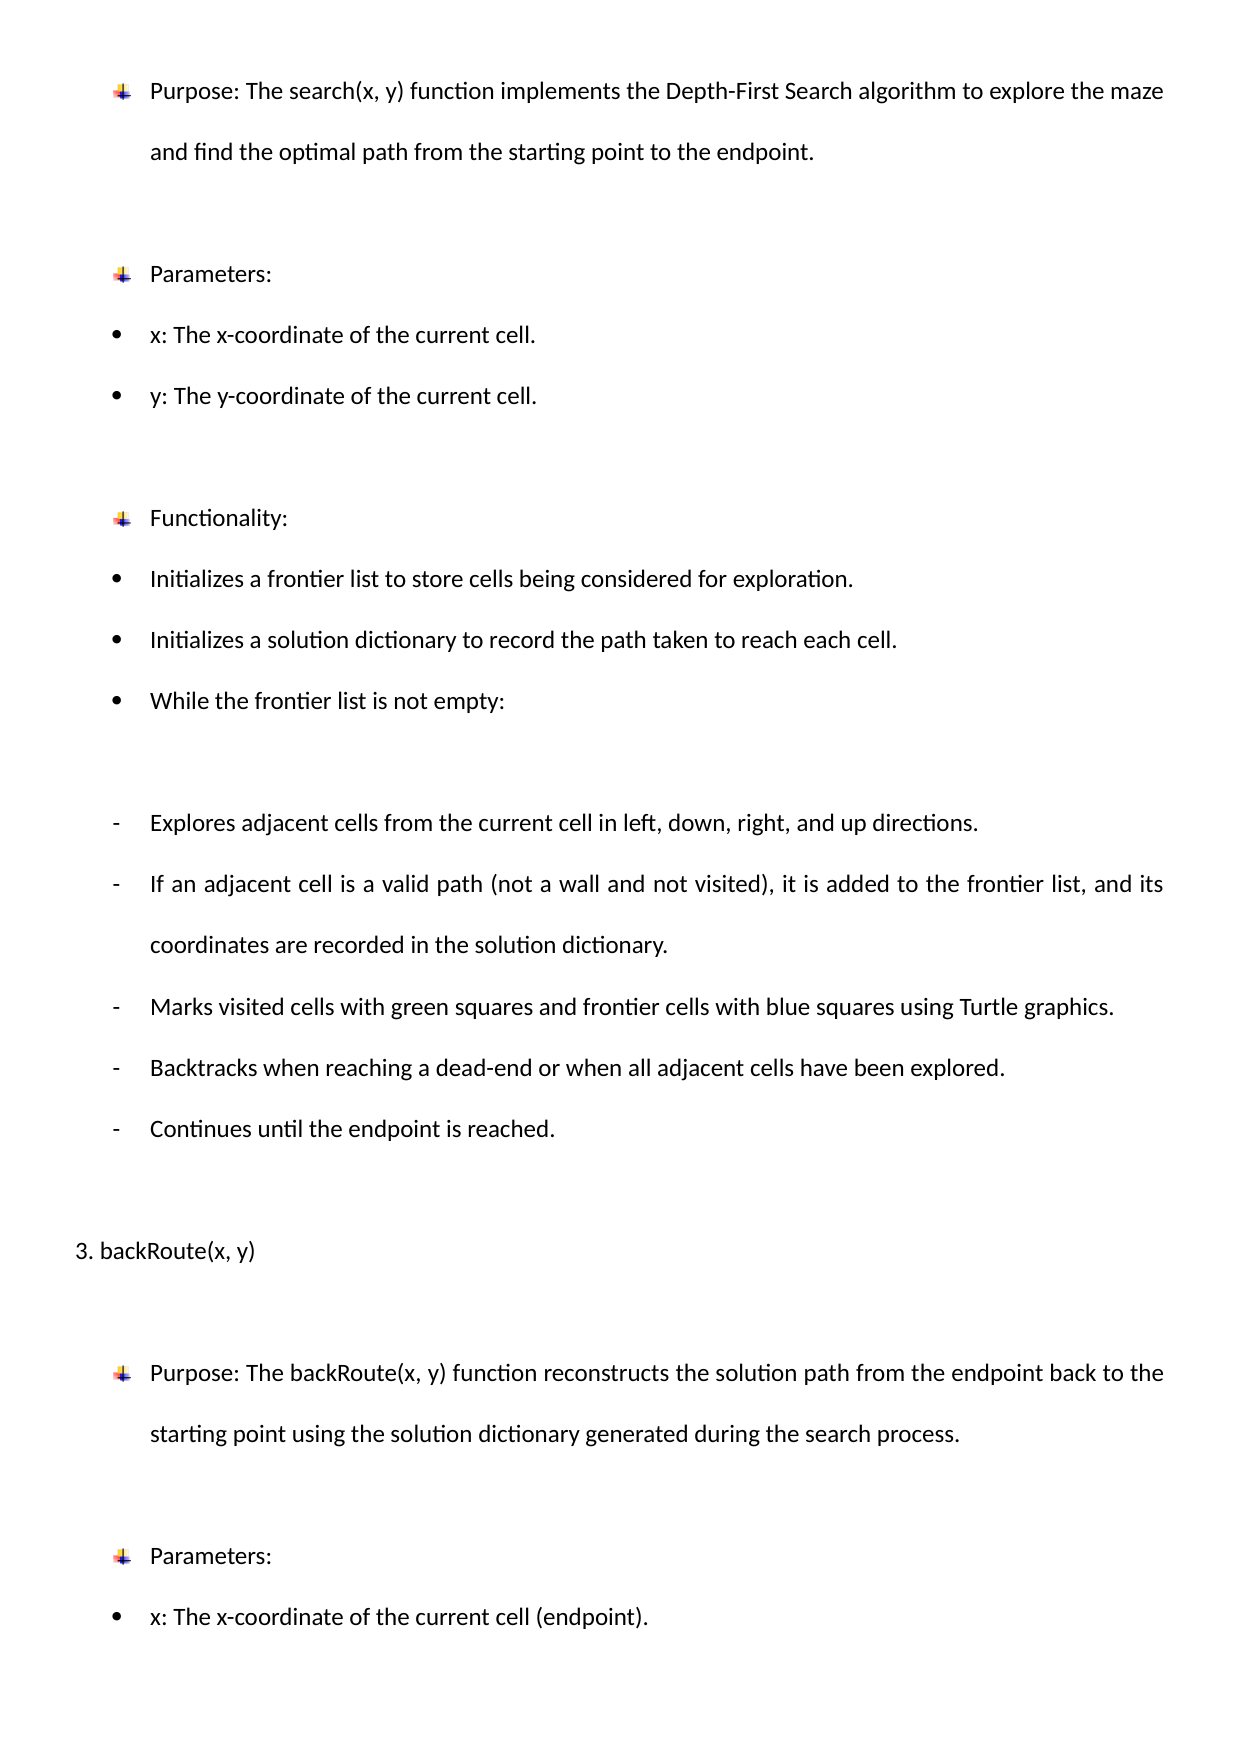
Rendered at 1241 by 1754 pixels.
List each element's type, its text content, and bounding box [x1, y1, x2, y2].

list Initializes a solution dictionary to record the path taken to reach each cell. [112, 624, 1165, 655]
list Initializes a frontier list to store cells being considered for exploration. [112, 563, 1165, 594]
list Purpose: The backRoute(x, y) function reconstructs the solution path from the endpoint back to the starting point using the solution dictionary generated during the search process. [112, 1357, 1165, 1448]
list Purpose: The search(x, y) function implements the Depth-First Search algorithm to explore the maze and find the optimal path from the starting point to the endpoint. [112, 75, 1165, 167]
picture [113, 1547, 131, 1565]
picture [113, 82, 131, 100]
picture [113, 510, 131, 527]
picture [113, 265, 131, 283]
list Parameters: [112, 258, 1165, 289]
list Functionality: [112, 502, 1165, 533]
list Marks visited cells with green squares and frontier cells with blue squares using Turtle graphics. [112, 991, 1165, 1021]
list x: The x-coordinate of the current cell. [112, 319, 1165, 350]
picture [113, 1364, 131, 1382]
list While the frontier list is not empty: [112, 685, 1165, 716]
list Backtracks when reaching a dead-end or when all adjacent cells have been explored. [112, 1052, 1165, 1082]
list Continues until the endpoint is reached. [112, 1113, 1165, 1143]
list Explores adjacent cells from the current cell in left, down, right, and up directions. [112, 807, 1165, 838]
list If an adjacent cell is a valid path (not a wall and not visited), it is added to the frontier list, and its coordinates are recorded in the solution dictionary. [112, 868, 1165, 960]
list x: The x-coordinate of the current cell (endpoint). [112, 1601, 1165, 1632]
list Parameters: [112, 1540, 1165, 1571]
text 3. backRoute(x, y) [75, 1235, 1165, 1265]
list y: The y-coordinate of the current cell. [112, 380, 1165, 411]
